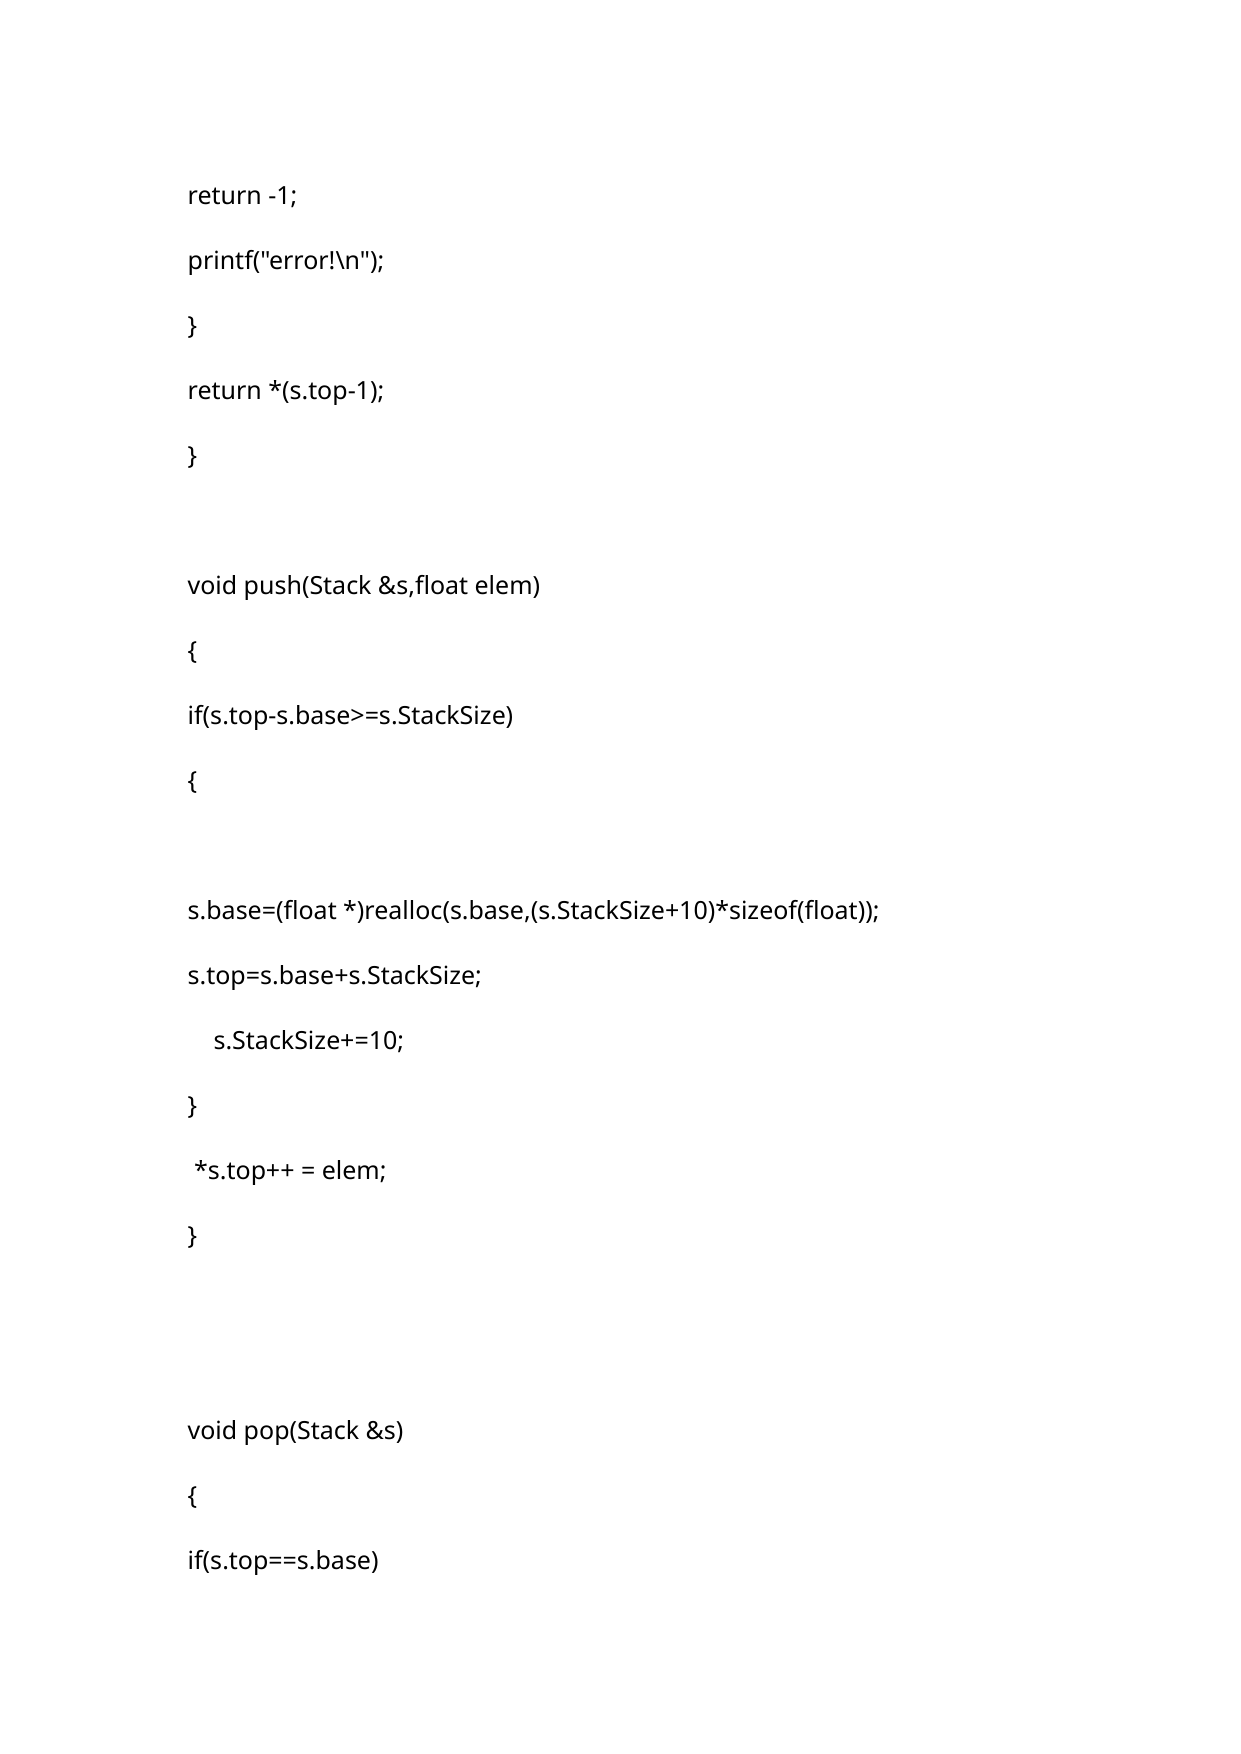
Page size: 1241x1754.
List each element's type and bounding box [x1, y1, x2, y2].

text [187, 162, 1053, 1592]
